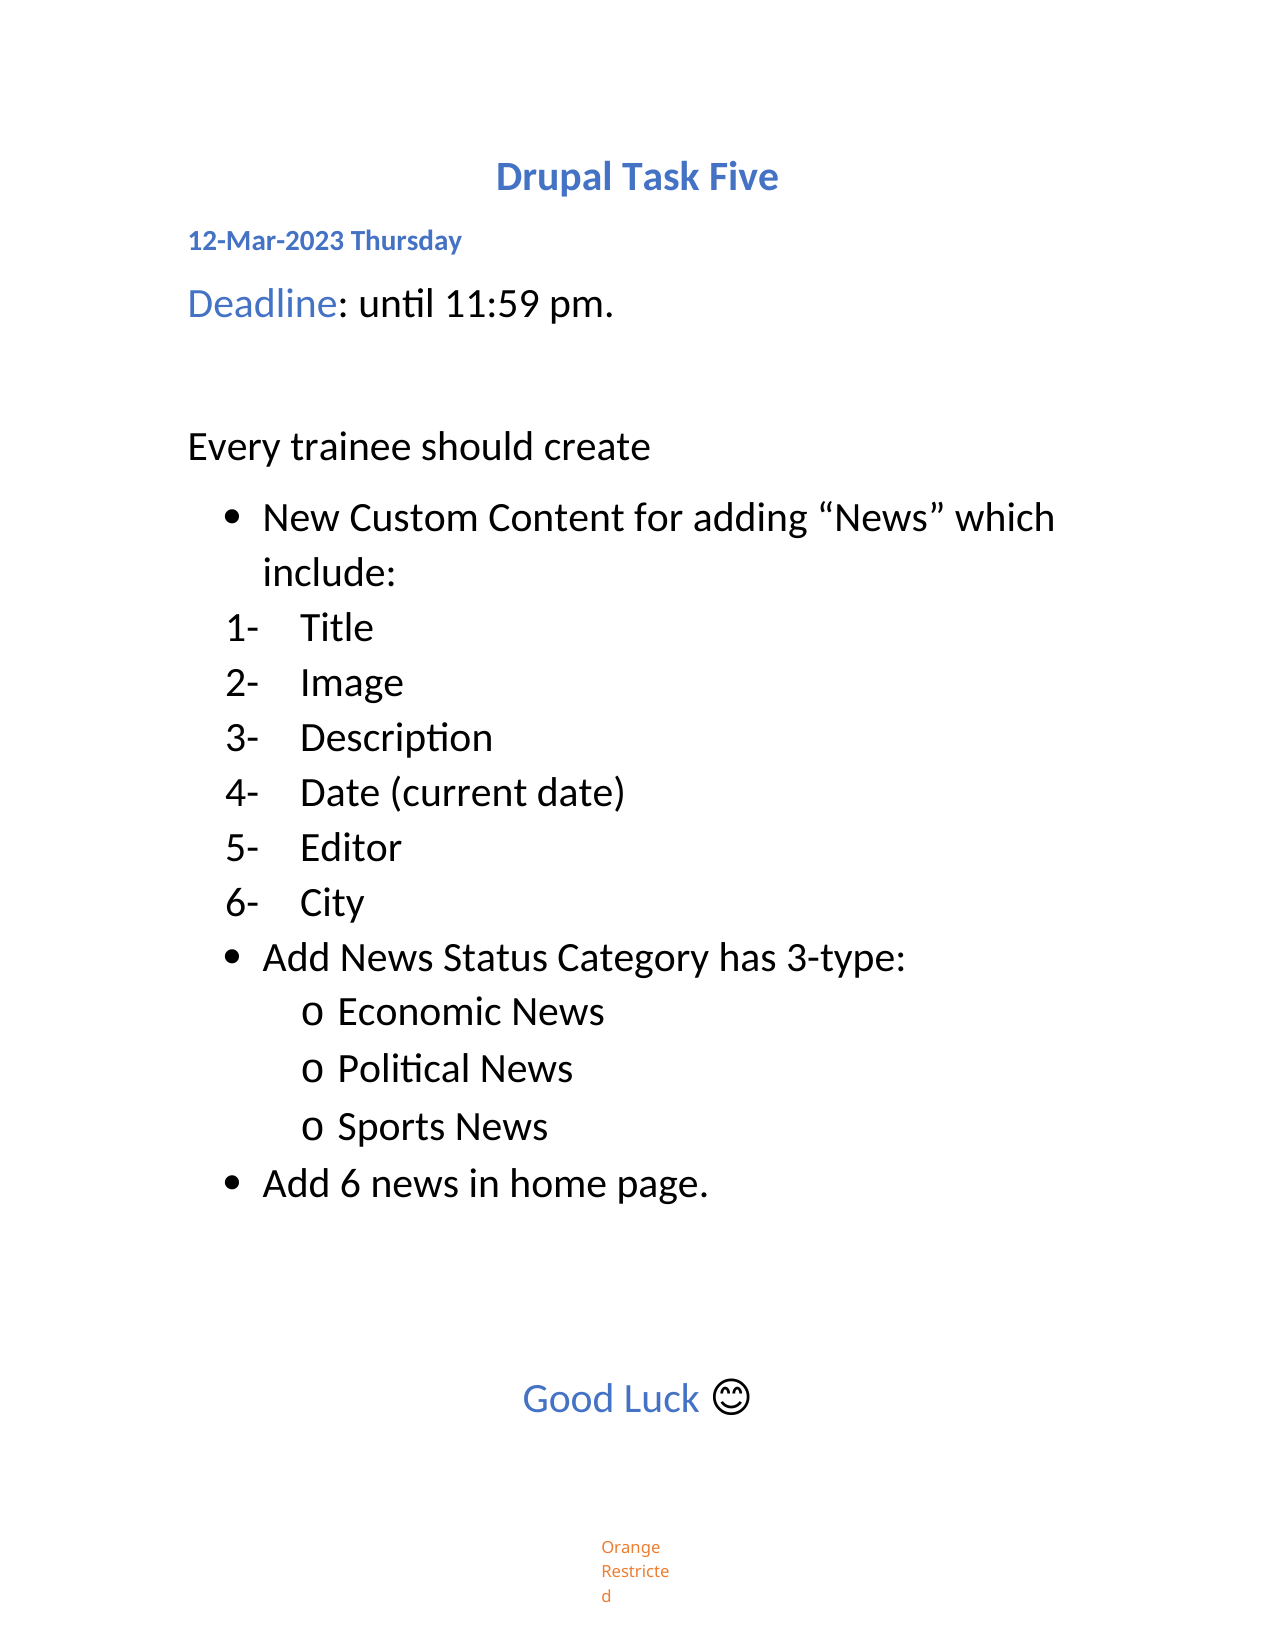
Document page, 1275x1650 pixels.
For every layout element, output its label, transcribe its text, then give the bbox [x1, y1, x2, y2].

list Editor [225, 821, 1087, 872]
text Every trainee should create [187, 420, 1087, 471]
list Add 6 news in home page. [225, 1157, 1087, 1207]
list New Custom Content for adding “News” which include: [225, 491, 1087, 597]
text 12-Mar-2023 Thursday [187, 222, 1087, 257]
list City [225, 876, 1087, 926]
list Title [225, 601, 1087, 652]
list Description [225, 711, 1087, 762]
text Good Luck [187, 1368, 1087, 1425]
list Economic News [300, 985, 1087, 1038]
list Image [225, 656, 1087, 707]
text Drupal Task Five [187, 150, 1087, 201]
text Deadline: until 11:59 pm. [187, 277, 1087, 327]
list Sports News [300, 1099, 1087, 1152]
list Political News [300, 1042, 1087, 1095]
list Add News Status Category has 3-type: [225, 931, 1087, 981]
list Date (current date) [225, 766, 1087, 817]
